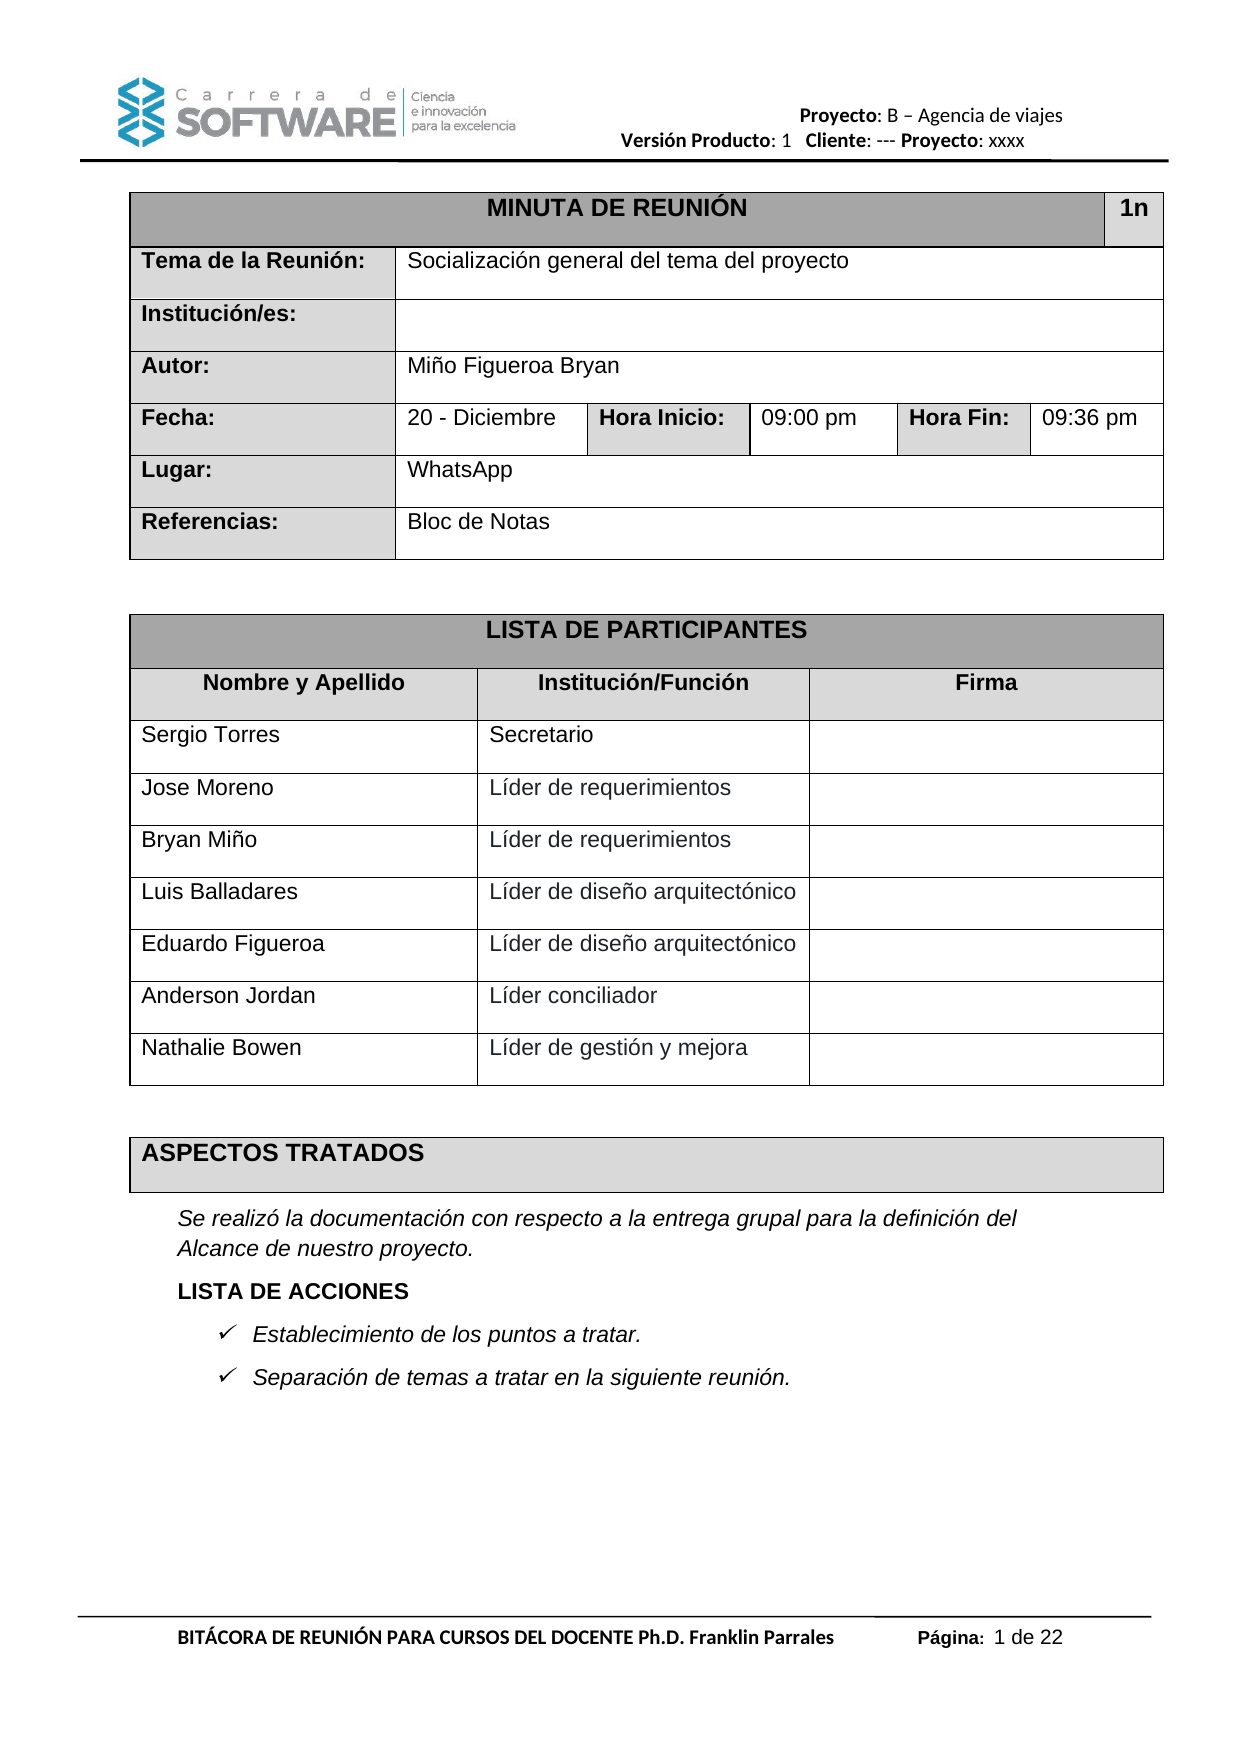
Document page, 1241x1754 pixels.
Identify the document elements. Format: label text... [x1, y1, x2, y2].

table_cell Hora Inicio: [588, 404, 749, 455]
table_cell Líder de gestión y mejora [478, 1034, 809, 1085]
table_cell Socialización general del tema del proyecto [396, 248, 1163, 298]
table_cell 20 - Diciembre [396, 404, 587, 455]
table_header LISTA DE PARTICIPANTES [131, 615, 1163, 668]
table_cell Líder de diseño arquitectónico [478, 878, 809, 929]
table_cell [810, 774, 1163, 824]
table_cell [396, 300, 1163, 351]
table_cell Firma [810, 669, 1163, 720]
text Se realizó la documentación con respecto a la entrega grupal para la definición del Alcance de nuestro proyecto. [177, 1205, 1063, 1262]
table_cell Líder de requerimientos [478, 774, 809, 824]
picture [107, 62, 522, 159]
list Separación de temas a tratar en la siguiente reunión. [215, 1363, 1063, 1390]
table_cell [810, 721, 1163, 772]
table_cell [810, 982, 1163, 1033]
table_cell WhatsApp [396, 456, 1163, 507]
table_header MINUTA DE REUNIÓN [131, 193, 1104, 246]
table_cell Eduardo Figueroa [131, 930, 477, 981]
table_cell Líder de diseño arquitectónico [478, 930, 809, 981]
table_header 1n [1105, 193, 1163, 246]
table_cell Sergio Torres [131, 721, 477, 772]
table_cell Tema de la Reunión: [131, 248, 395, 298]
table_cell Bloc de Notas [396, 508, 1163, 559]
table_cell Líder conciliador [478, 982, 809, 1033]
table_cell Secretario [478, 721, 809, 772]
table_cell Lugar: [131, 456, 395, 507]
table_cell Nathalie Bowen [131, 1034, 477, 1085]
picture [107, 163, 522, 169]
table_cell [810, 826, 1163, 877]
table_cell Institución/es: [131, 300, 395, 351]
table_cell 09:36 pm [1031, 404, 1163, 455]
table_cell Líder de requerimientos [478, 826, 809, 877]
table_cell Miño Figueroa Bryan [396, 352, 1163, 403]
table_cell Nombre y Apellido [131, 669, 477, 720]
list Establecimiento de los puntos a tratar. [215, 1321, 1063, 1347]
table_cell Fecha: [131, 404, 395, 455]
table_cell Institución/Función [478, 669, 809, 720]
text LISTA DE ACCIONES [177, 1278, 1063, 1304]
table_cell Jose Moreno [131, 774, 477, 824]
table_cell [810, 1034, 1163, 1085]
table_cell [810, 930, 1163, 981]
table_cell Bryan Miño [131, 826, 477, 877]
table_cell 09:00 pm [751, 404, 897, 455]
table_cell Anderson Jordan [131, 982, 477, 1033]
table_cell Referencias: [131, 508, 395, 559]
table_cell Luis Balladares [131, 878, 477, 929]
table_cell [810, 878, 1163, 929]
table_cell Hora Fin: [898, 404, 1030, 455]
table_header ASPECTOS TRATADOS [131, 1138, 1163, 1192]
table_cell Autor: [131, 352, 395, 403]
